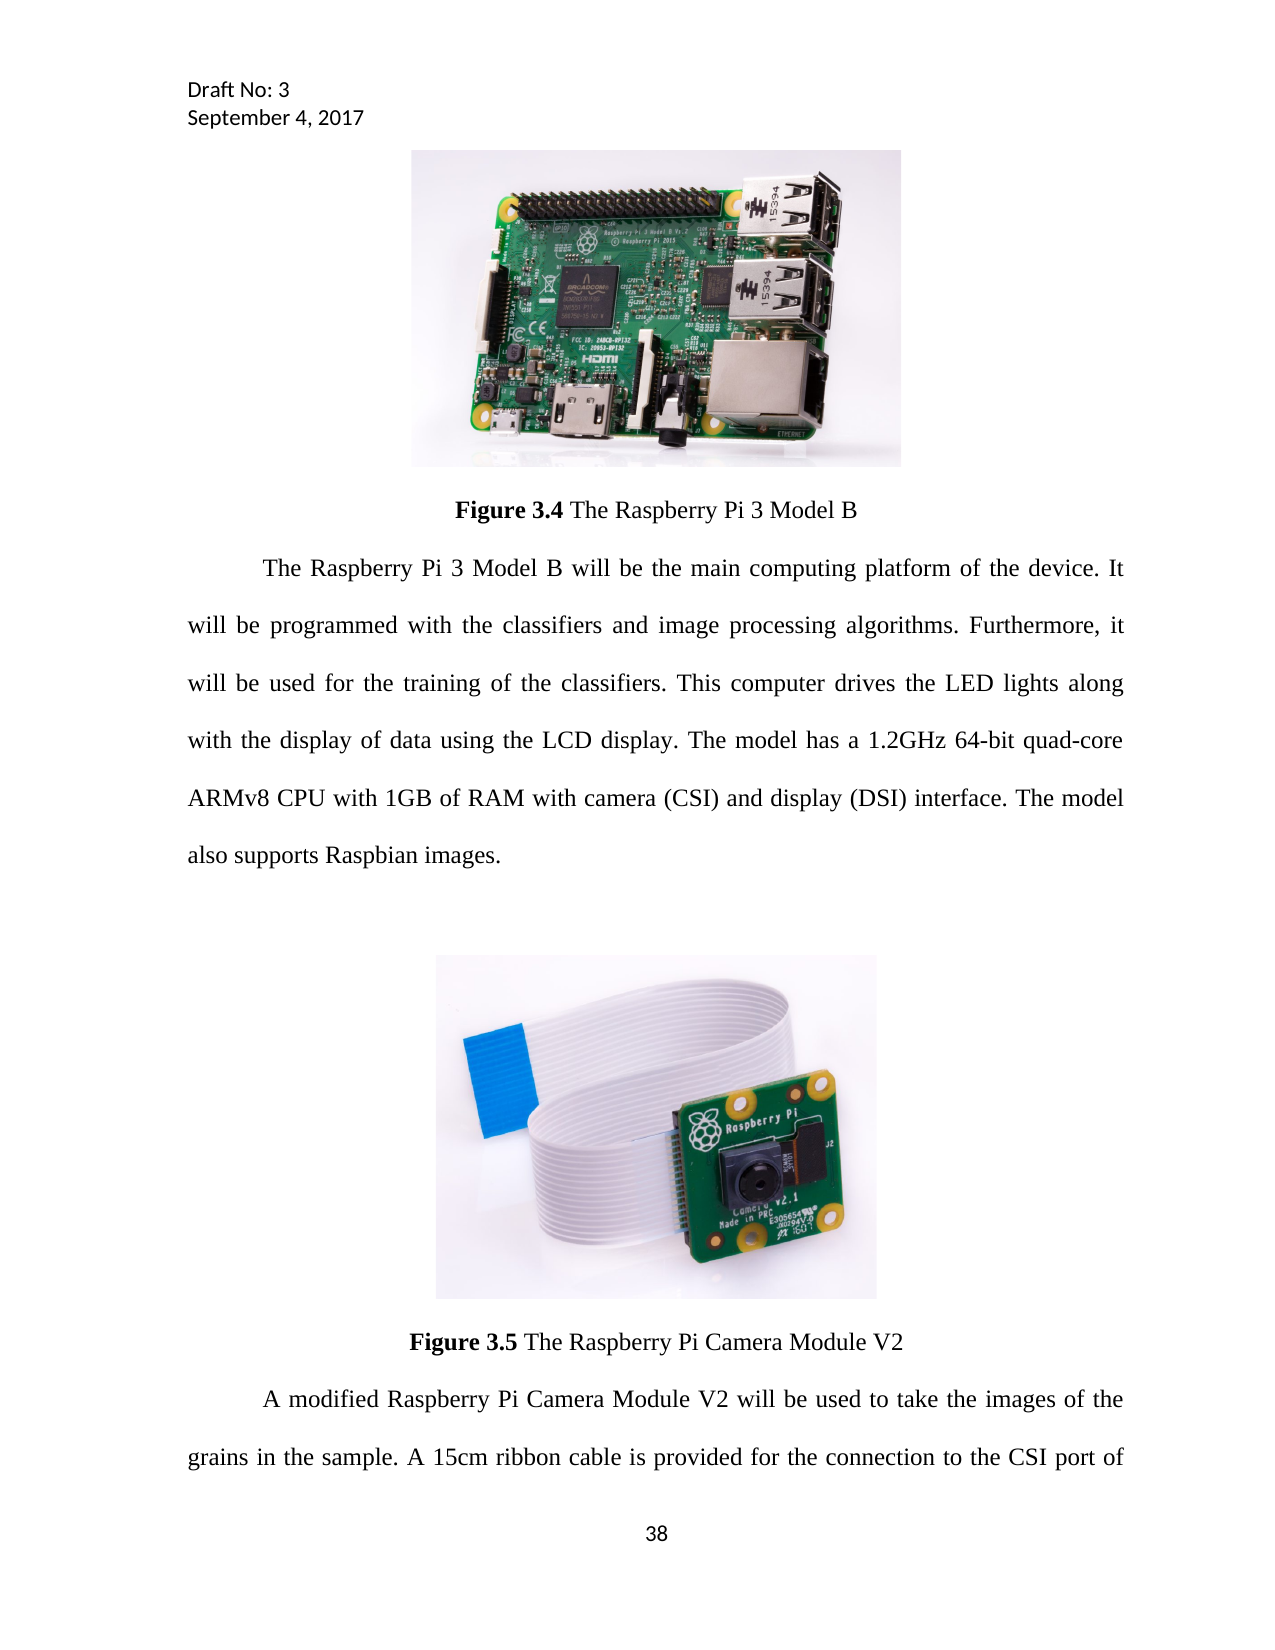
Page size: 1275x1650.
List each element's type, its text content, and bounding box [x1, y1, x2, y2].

text Figure 3.4 The Raspberry Pi 3 Model B [187, 495, 1125, 524]
picture [435, 955, 877, 1299]
text The Raspberry Pi 3 Model B will be the main computing platform of the device. It will be programmed with the classifiers and image processing algorithms. Furthermore, it will be used for the training of the classifiers. This computer drives the LED lights along with the display of data using the LCD display. The model has a 1.2GHz 64-bit quad-core ARMv8 CPU with 1GB of RAM with camera (CSI) and display (DSI) interface. The model also supports Raspbian images. [187, 553, 1125, 869]
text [187, 1384, 1125, 1471]
picture [411, 150, 902, 467]
text Figure 3.5 The Raspberry Pi Camera Module V2 [187, 1327, 1125, 1356]
